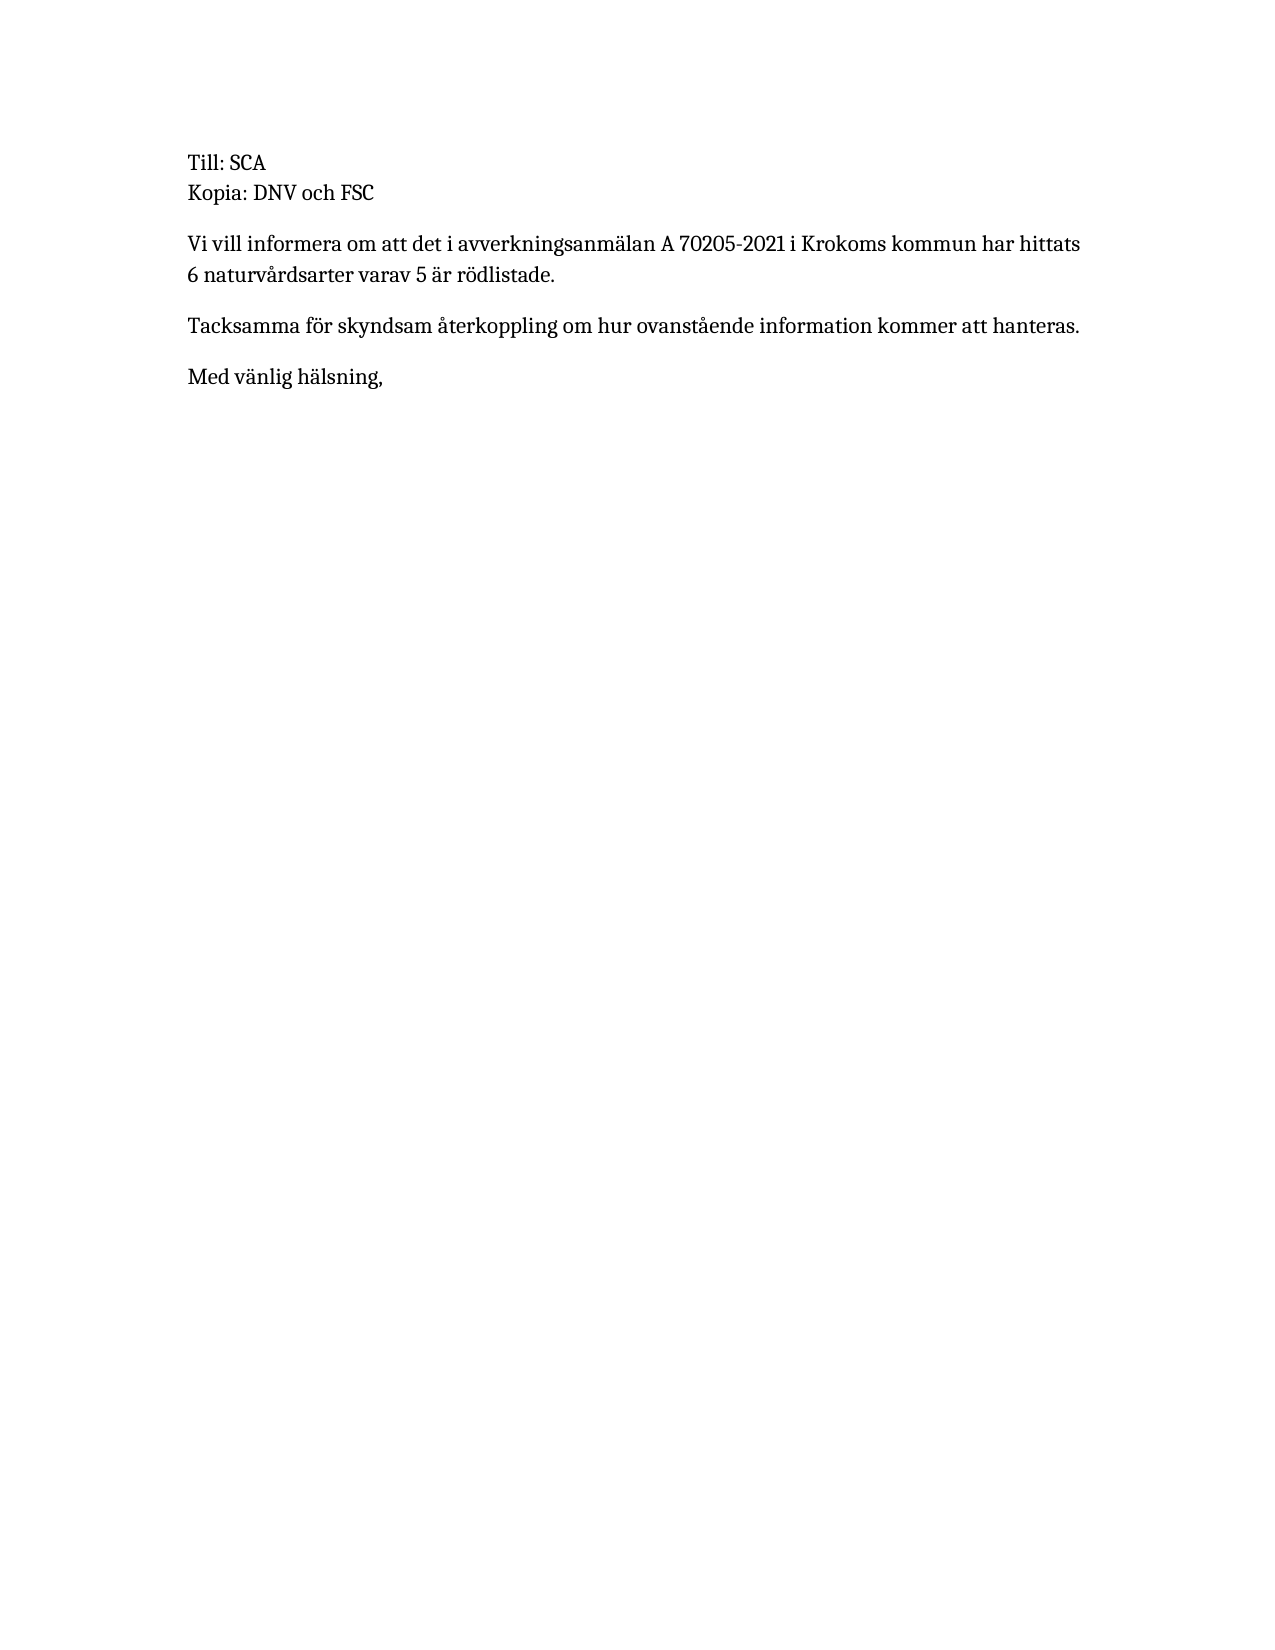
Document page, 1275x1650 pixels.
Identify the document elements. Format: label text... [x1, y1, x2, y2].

text Vi vill informera om att det i avverkningsanmälan A 70205-2021 i Krokoms kommun har hittats 6 naturvårdsarter varav 5 är rödlistade. [187, 231, 1087, 288]
text Tacksamma för skyndsam återkoppling om hur ovanstående information kommer att hanteras. [187, 312, 1087, 339]
text Med vänlig hälsning, [187, 363, 1087, 420]
text Till: SCA Kopia: DNV och FSC [187, 150, 1087, 207]
